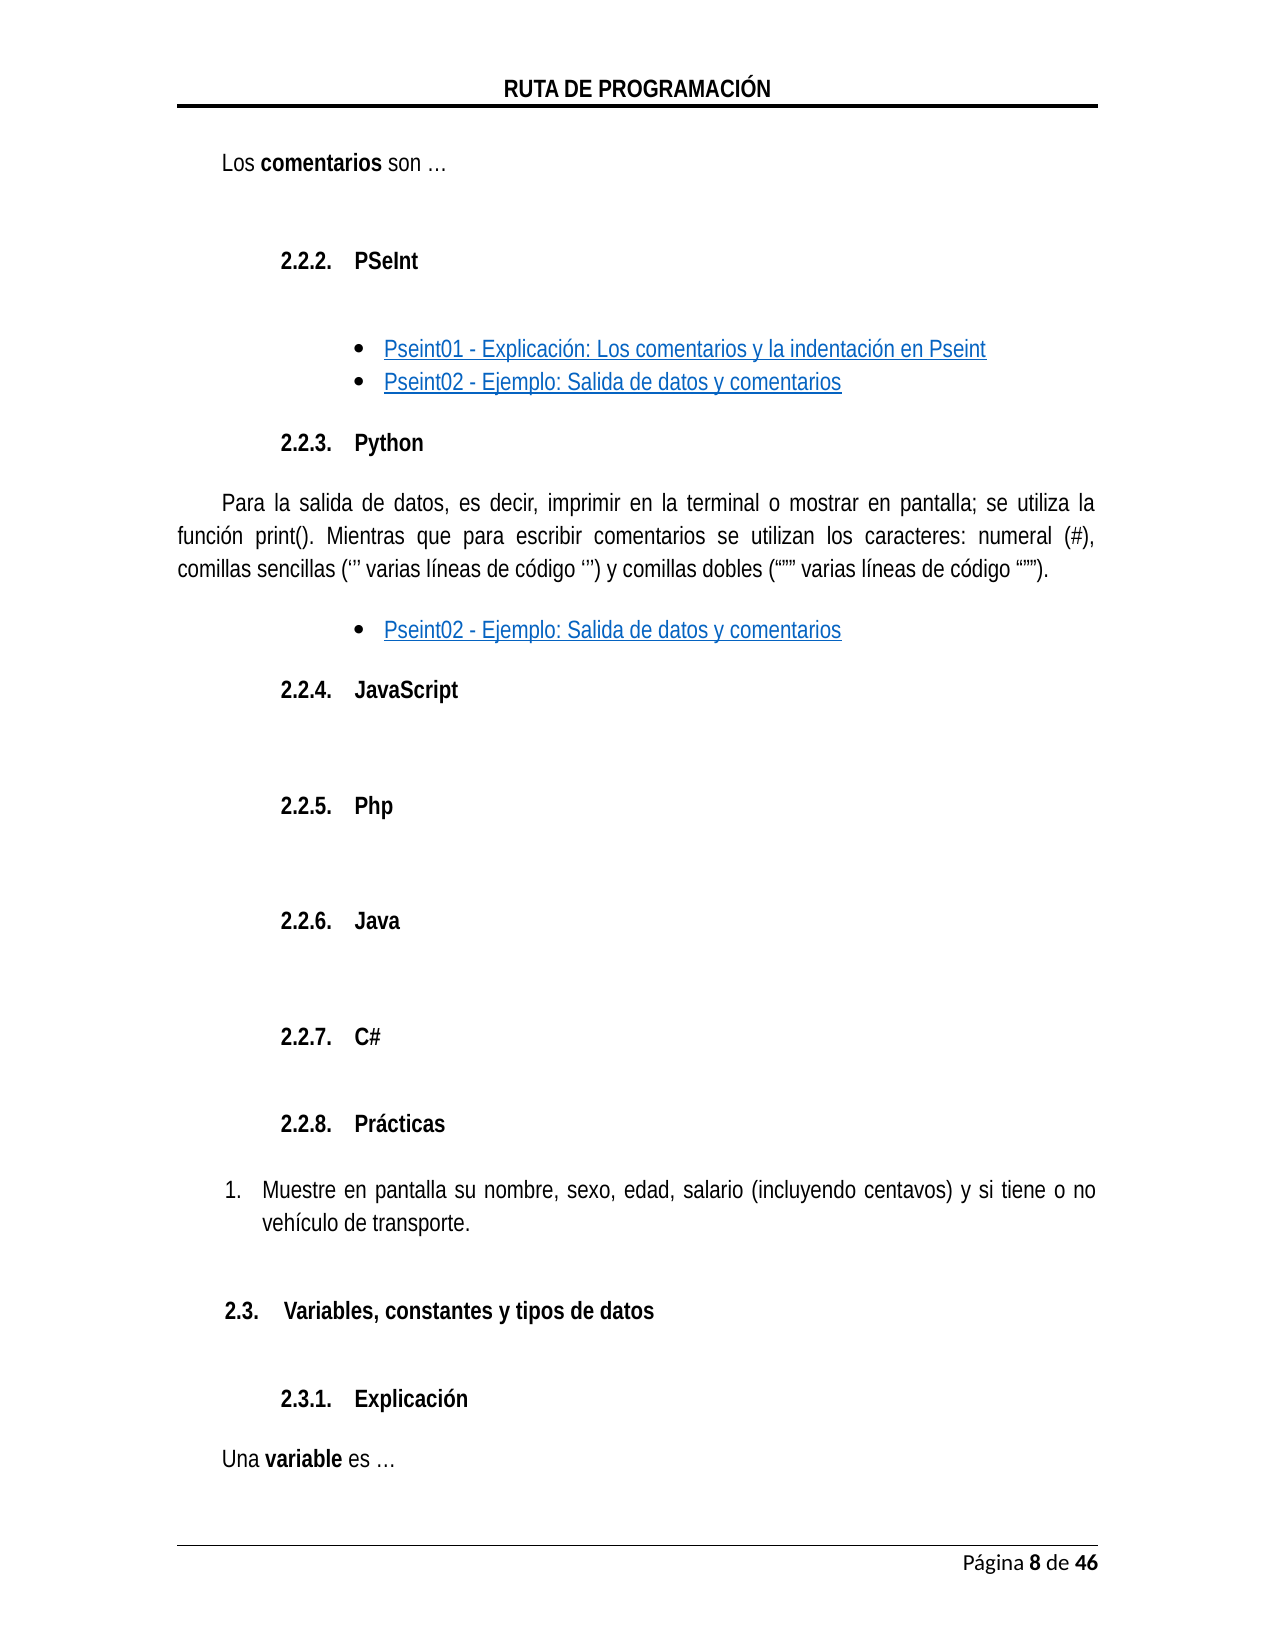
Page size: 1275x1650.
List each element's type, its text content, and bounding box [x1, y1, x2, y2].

list Muestre en pantalla su nombre, sexo, edad, salario (incluyendo centavos) y si tiene o no vehículo de transporte. [224, 1175, 1098, 1237]
subtitle Java [281, 906, 1098, 935]
subtitle Explicación [281, 1384, 1098, 1413]
text Para la salida de datos, es decir, imprimir en la terminal o mostrar en pantalla; se utiliza la función print(). Mientras que para escribir comentarios se utilizan los caracteres: numeral (#), comillas sencillas (‘’’ varias líneas de código ‘’’) y comillas dobles (“”” varias líneas de código “””). [177, 488, 1098, 583]
list Pseint01 - Explicación: Los comentarios y la indentación en Pseint [354, 334, 1098, 363]
subtitle Variables, constantes y tipos de datos [224, 1296, 1098, 1325]
list Pseint02 - Ejemplo: Salida de datos y comentarios [354, 367, 1098, 396]
subtitle Prácticas [281, 1109, 1098, 1138]
subtitle JavaScript [281, 675, 1098, 704]
subtitle Python [281, 428, 1098, 457]
subtitle C# [281, 1022, 1098, 1050]
text Una variable es … [177, 1444, 1098, 1473]
text Los comentarios son … [177, 148, 1098, 176]
subtitle Php [281, 791, 1098, 819]
list Pseint02 - Ejemplo: Salida de datos y comentarios [354, 615, 1098, 643]
subtitle PSeInt [281, 246, 1098, 275]
